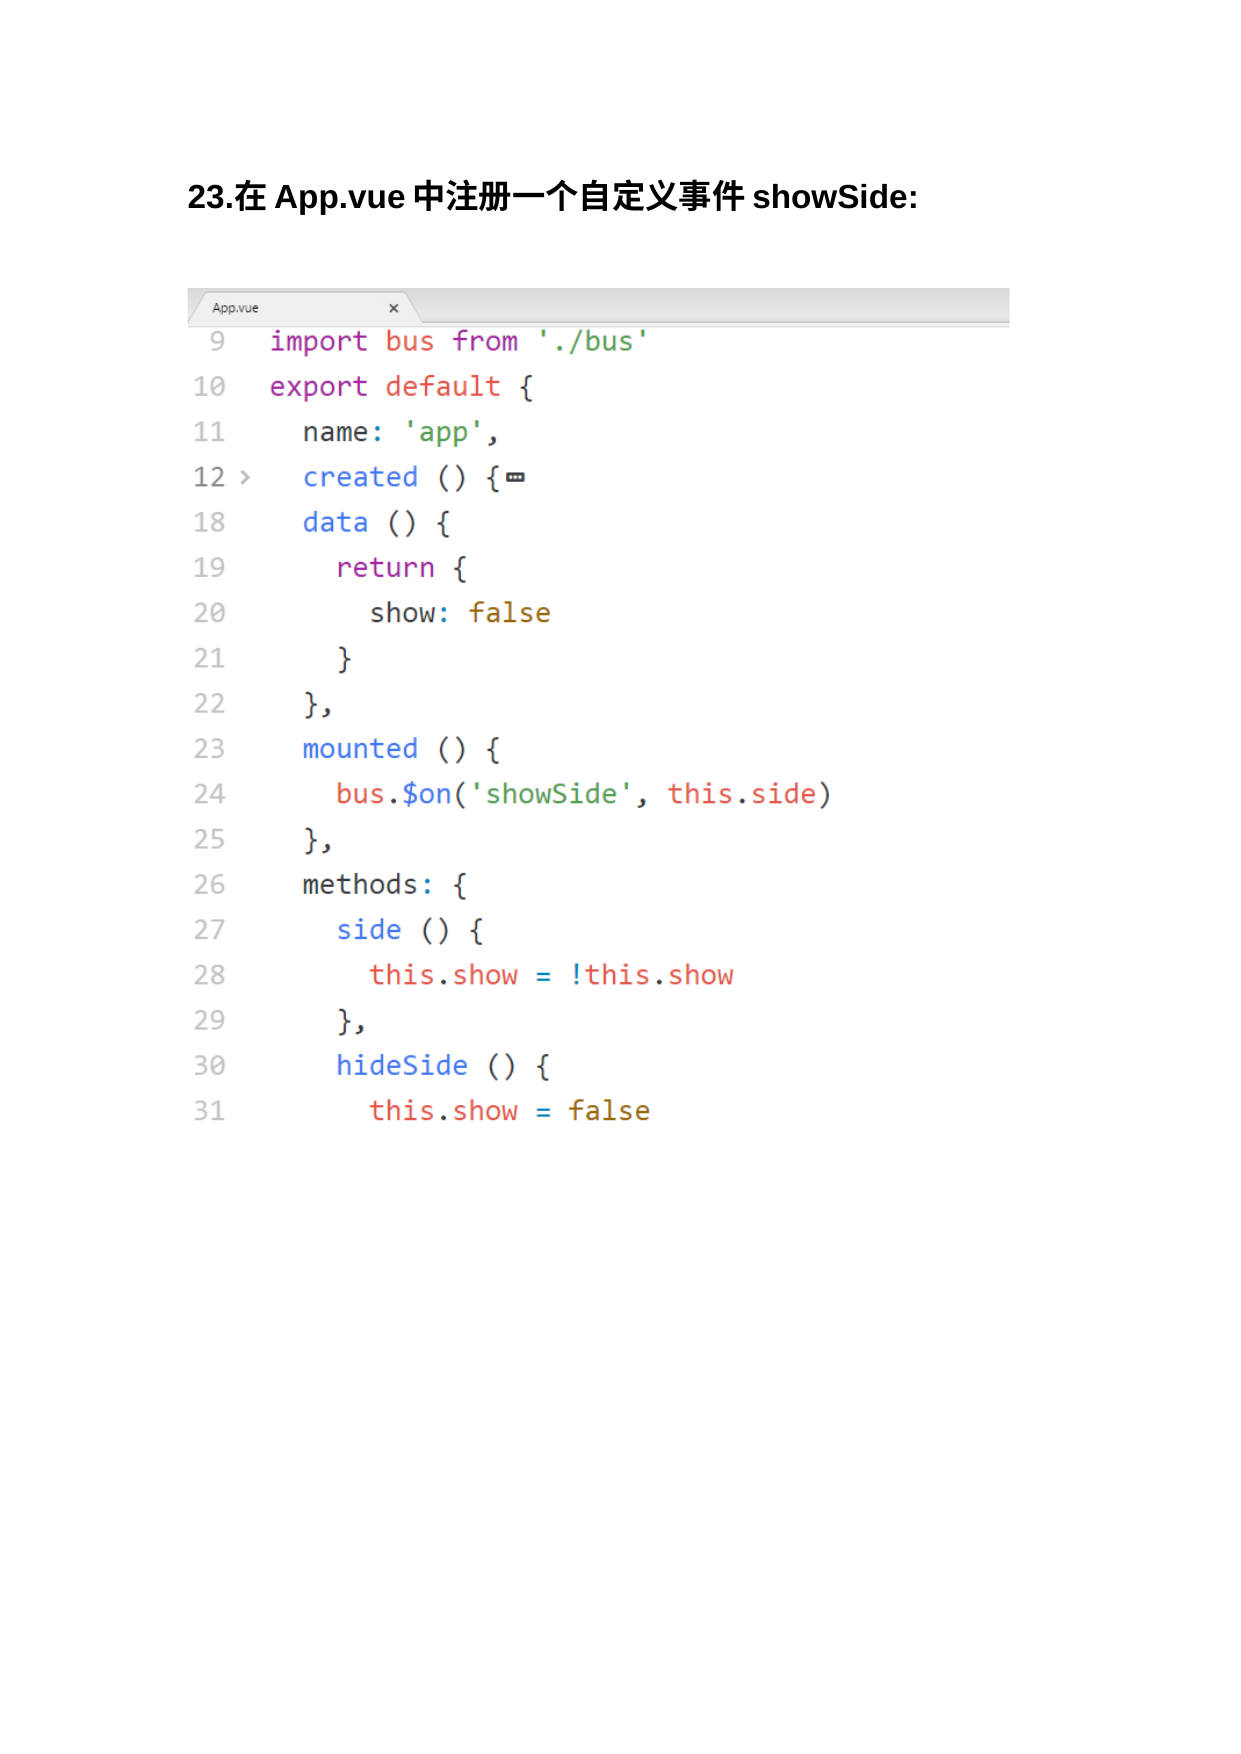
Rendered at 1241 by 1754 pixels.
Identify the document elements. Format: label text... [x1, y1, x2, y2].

picture [187, 288, 1010, 1140]
subtitle 23.在App.vue中注册一个自定义事件showSide: [187, 162, 1053, 227]
